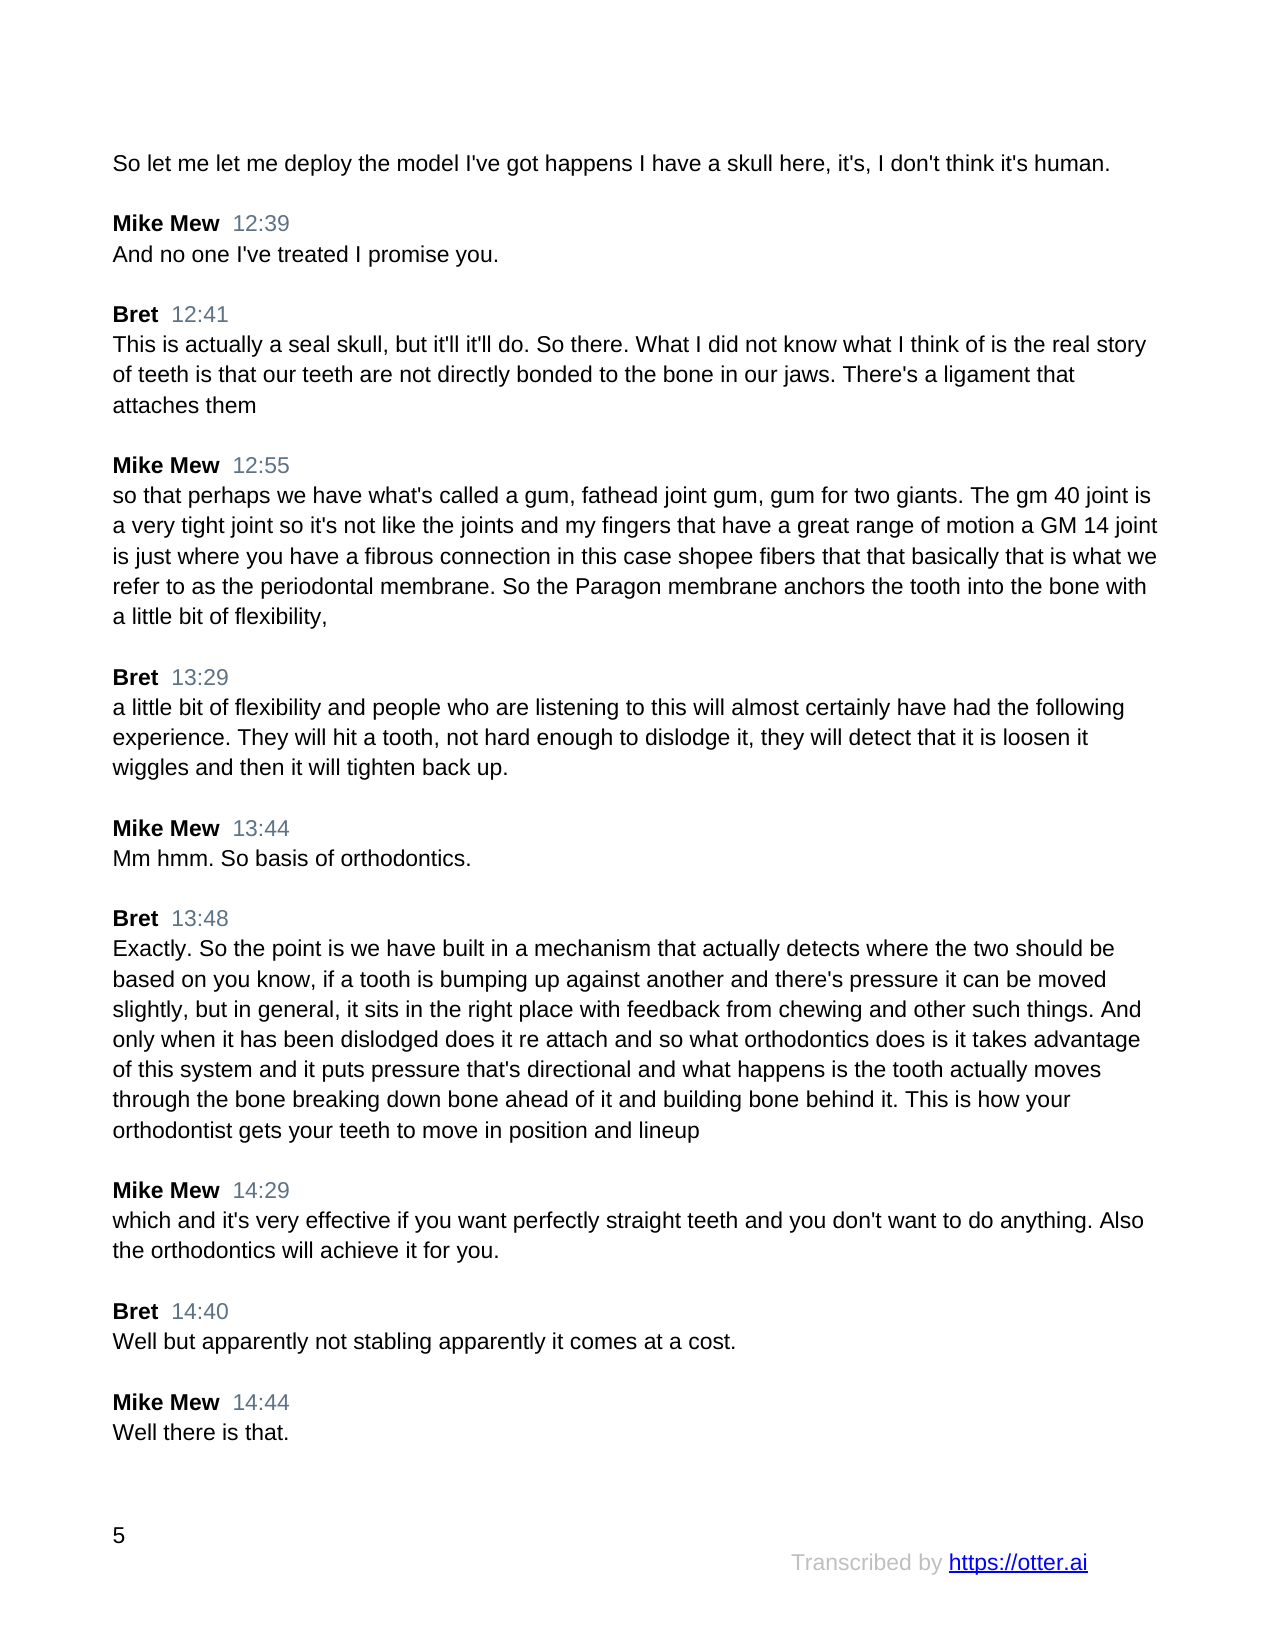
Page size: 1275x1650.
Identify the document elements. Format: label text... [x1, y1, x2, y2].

text Mm hmm. So basis of orthodontics. [112, 845, 1162, 871]
text Well there is that. [112, 1419, 1162, 1445]
text Bret 13:29 [112, 663, 1162, 690]
text Exactly. So the point is we have built in a mechanism that actually detects where the two should be based on you know, if a tooth is bumping up against another and there's pressure it can be moved slightly, but in general, it sits in the right place with feedback from chewing and other such things. And only when it has been dislodged does it re attach and so what orthodontics does is it takes advantage of this system and it puts pressure that's directional and what happens is the tooth actually moves through the bone breaking down bone ahead of it and building bone behind it. This is how your orthodontist gets your teeth to move in position and lineup [112, 935, 1162, 1143]
text This is actually a seal skull, but it'll it'll do. So there. What I did not know what I think of is the real story of teeth is that our teeth are not directly bonded to the bone in our jaws. There's a ligament that attaches them [112, 331, 1162, 418]
text Well but apparently not stabling apparently it comes at a cost. [112, 1328, 1162, 1354]
text a little bit of flexibility and people who are listening to this will almost certainly have had the following experience. They will hit a tooth, not hard enough to dislodge it, they will detect that it is loosen it wiggles and then it will tighten back up. [112, 694, 1162, 781]
text which and it's very effective if you want perfectly straight teeth and you don't want to do anything. Also the orthodontics will achieve it for you. [112, 1207, 1162, 1264]
text Bret 12:41 [112, 301, 1162, 327]
text Bret 14:40 [112, 1298, 1162, 1324]
text Bret 13:48 [112, 905, 1162, 932]
text Mike Mew 12:39 [112, 210, 1162, 237]
text Mike Mew 14:44 [112, 1388, 1162, 1415]
text Mike Mew 13:44 [112, 814, 1162, 841]
text so that perhaps we have what's called a gum, fathead joint gum, gum for two giants. The gm 40 joint is a very tight joint so it's not like the joints and my fingers that have a great range of motion a GM 14 joint is just where you have a fibrous connection in this case shopee fibers that that basically that is what we refer to as the periodontal membrane. So the Paragon membrane anchors the tooth into the bone with a little bit of flexibility, [112, 482, 1162, 629]
text So let me let me deploy the model I've got happens I have a skull here, it's, I don't think it's human. [112, 150, 1162, 176]
text Mike Mew 12:55 [112, 452, 1162, 478]
text And no one I've treated I promise you. [112, 241, 1162, 267]
text Mike Mew 14:29 [112, 1177, 1162, 1203]
